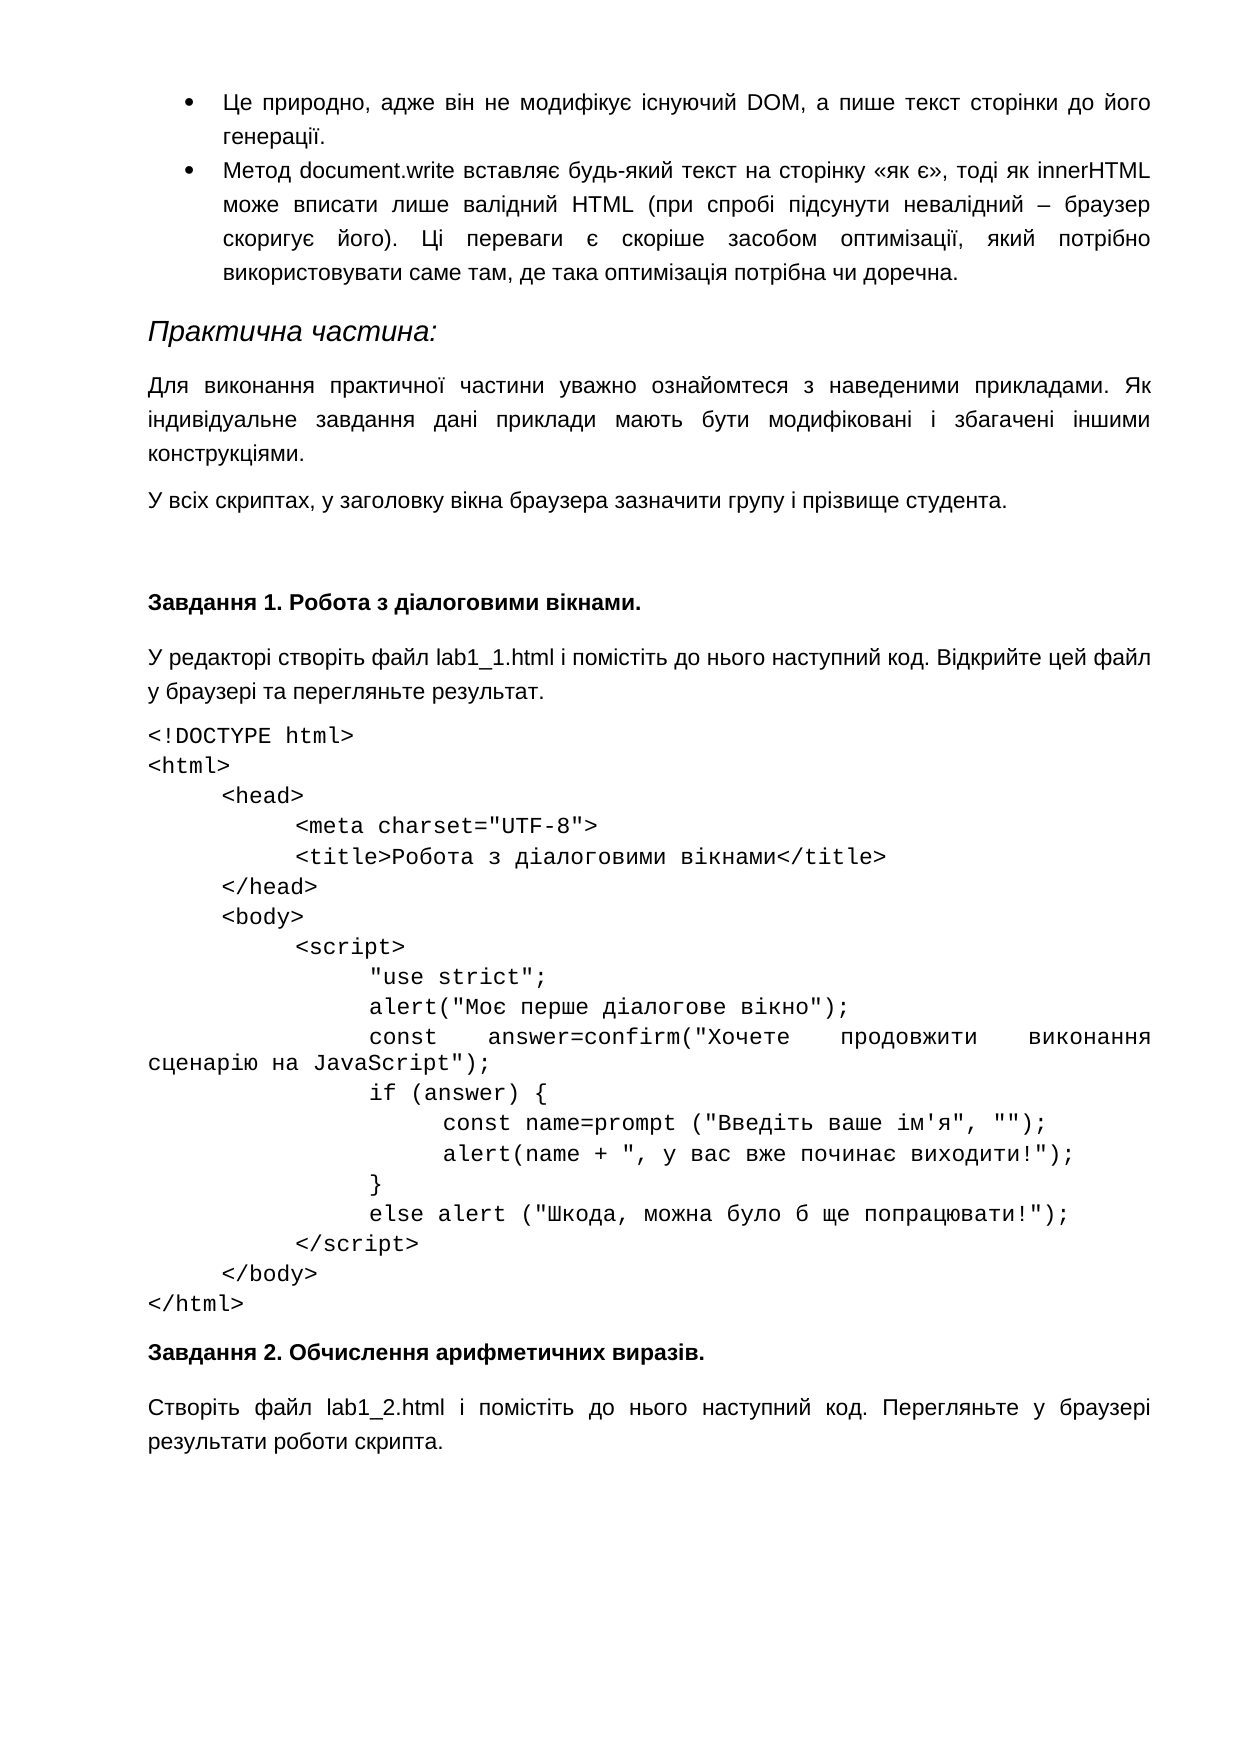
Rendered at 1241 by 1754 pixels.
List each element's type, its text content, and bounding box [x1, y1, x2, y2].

subtitle </head> [148, 875, 1152, 901]
subtitle if (answer) { [148, 1082, 1152, 1108]
subtitle } [148, 1172, 1152, 1198]
text У редакторі створіть файл lab1_1.html і помістіть до нього наступний код. Відкрийте цей файл у браузері та перегляньте результат. [148, 644, 1152, 704]
subtitle alert(name + ", y вас вже починає виходити!"); [148, 1142, 1152, 1168]
subtitle <title>Робота з діалоговими вікнами</title> [148, 845, 1152, 871]
subtitle Завдання 2. Обчислення арифметичних виразів. [148, 1339, 1152, 1366]
subtitle Завдання 1. Робота з діалоговими вікнами. [148, 589, 1152, 615]
list Метод document.write вставляє будь-який текст на сторінку «як є», тоді як innerHTML може вписати лише валідний HTML (при спробі підсунути невалідний – браузер скоригує його). Ці переваги є скоріше засобом оптимізації, який потрібно використовувати саме там, де така оптимізація потрібна чи доречна. [185, 157, 1152, 286]
subtitle const answer=confirm("Хочете продовжити виконання сценарію на JavaScript"); [148, 1026, 1152, 1077]
subtitle </html> [148, 1292, 1152, 1318]
subtitle <html> [148, 755, 1152, 781]
subtitle "use strict"; [148, 965, 1152, 991]
subtitle <!DOCTYPE html> [148, 724, 1152, 751]
subtitle <script> [148, 935, 1152, 961]
subtitle Практична частина: [148, 314, 1152, 348]
text Створіть файл lab1_2.html і помістіть до нього наступний код. Перегляньте у браузері результати роботи скрипта. [148, 1394, 1152, 1455]
subtitle <meta charset="UTF-8"> [148, 815, 1152, 841]
text У всіх скриптах, у заголовку вікна браузера зазначити групу і прізвище студента. [148, 487, 1152, 513]
subtitle alert("Моє перше діалогове вікно"); [148, 996, 1152, 1021]
subtitle <body> [148, 905, 1152, 931]
subtitle const name=prompt ("Введіть ваше ім'я", ""); [148, 1112, 1152, 1138]
list Це природно, адже він не модифікує існуючий DOM, а пише текст сторінки до його генерації. [185, 88, 1152, 149]
subtitle </body> [148, 1262, 1152, 1288]
subtitle </script> [148, 1232, 1152, 1258]
subtitle else alert ("Шкода, можна було б ще попрацювати!"); [148, 1202, 1152, 1228]
text Для виконання практичної частини уважно ознайомтеся з наведеними прикладами. Як індивідуальне завдання дані приклади мають бути модифіковані і збагачені іншими конструкціями. [148, 372, 1152, 467]
subtitle <head> [148, 785, 1152, 811]
